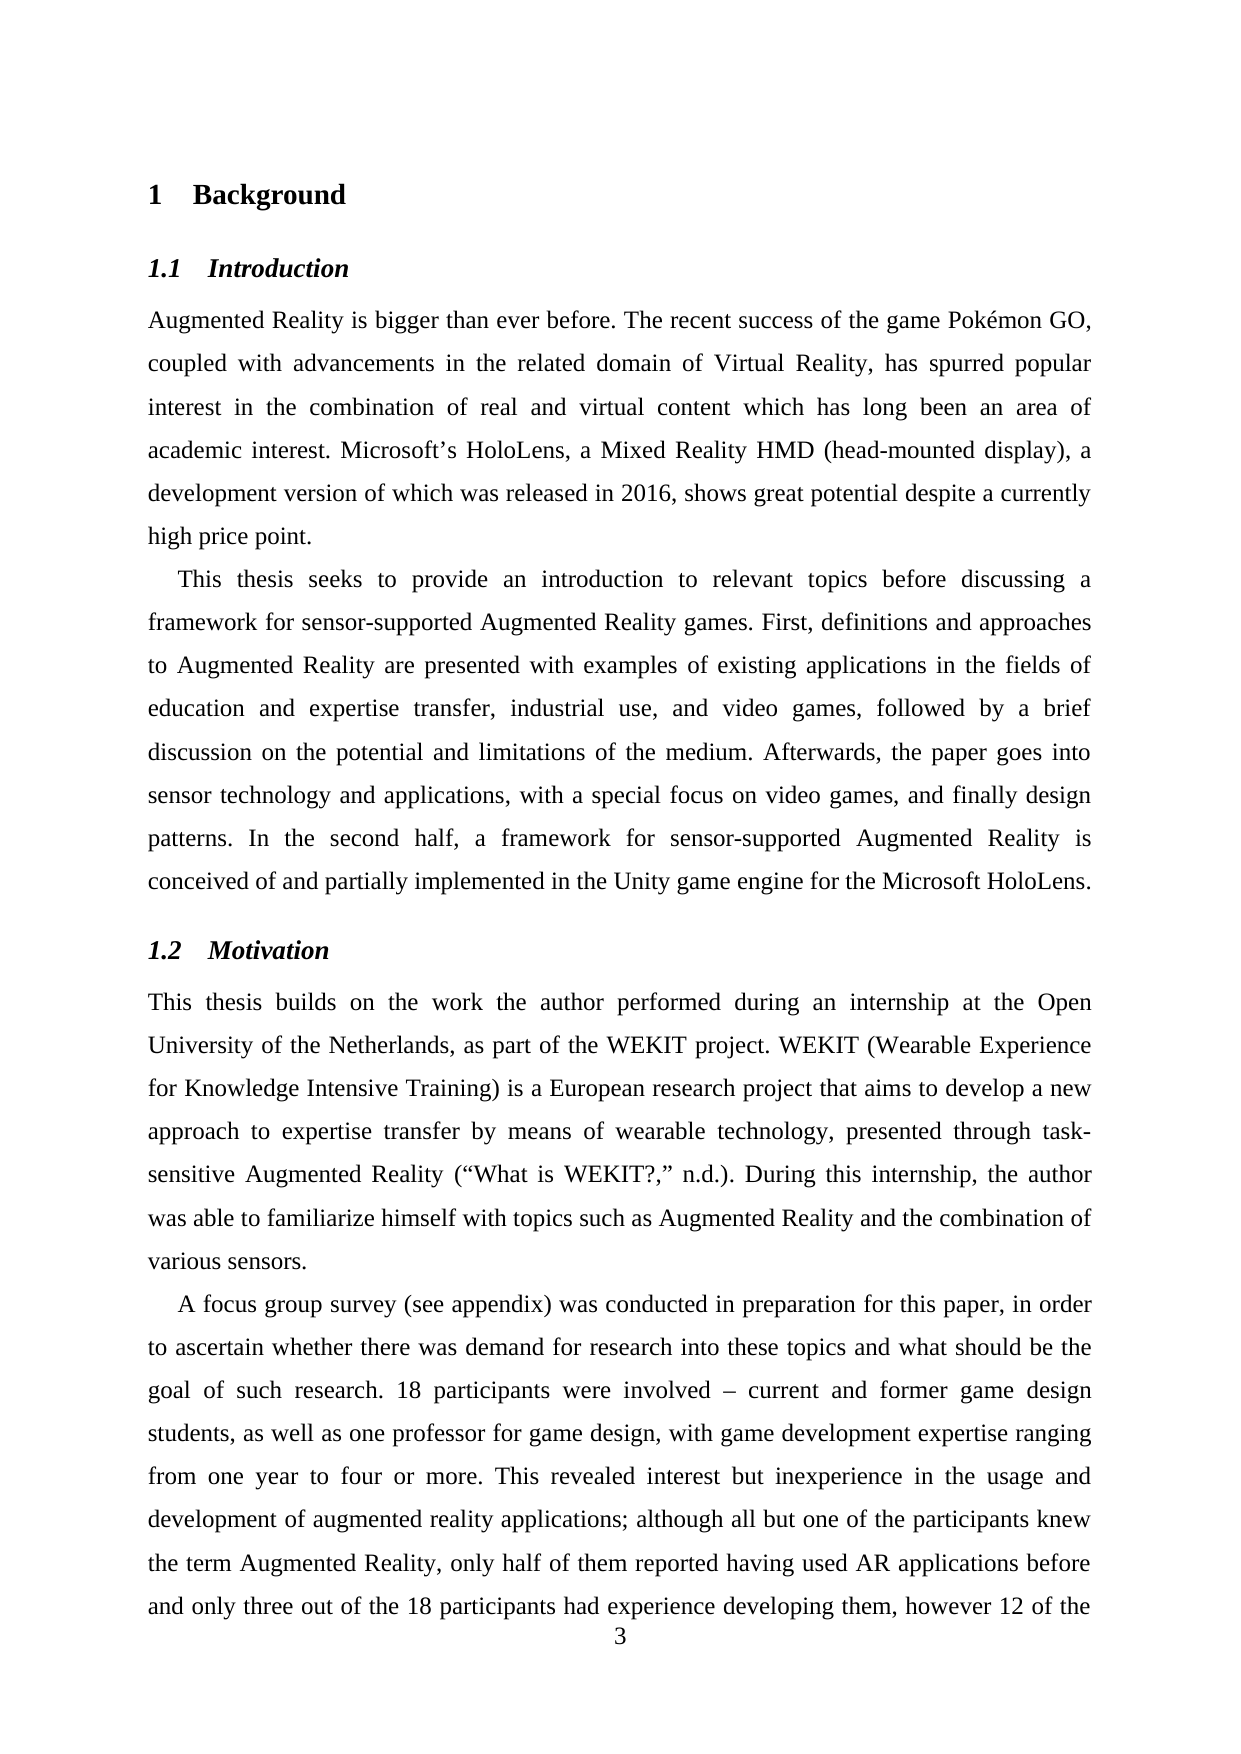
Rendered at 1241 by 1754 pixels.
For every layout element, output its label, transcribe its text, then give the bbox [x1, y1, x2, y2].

text Augmented Reality is bigger than ever before. The recent success of the game Pokémon GO, coupled with advancements in the related domain of Virtual Reality, has spurred popular interest in the combination of real and virtual content which has long been an area of academic interest. Microsoft’s HoloLens, a Mixed Reality HMD (head-mounted display), a development version of which was released in 2016, shows great potential despite a currently high price point. [148, 305, 1092, 550]
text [148, 1289, 1092, 1619]
subtitle Motivation [148, 934, 1092, 965]
text This thesis seeks to provide an introduction to relevant topics before discussing a framework for sensor-supported Augmented Reality games. First, definitions and approaches to Augmented Reality are presented with examples of existing applications in the fields of education and expertise transfer, industrial use, and video games, followed by a brief discussion on the potential and limitations of the medium. Afterwards, the paper goes into sensor technology and applications, with a special focus on video games, and finally design patterns. In the second half, a framework for sensor-supported Augmented Reality is conceived of and partially implemented in the Unity game engine for the Microsoft HoloLens. [148, 564, 1092, 895]
subtitle Background [148, 177, 1092, 211]
subtitle Introduction [148, 252, 1092, 284]
